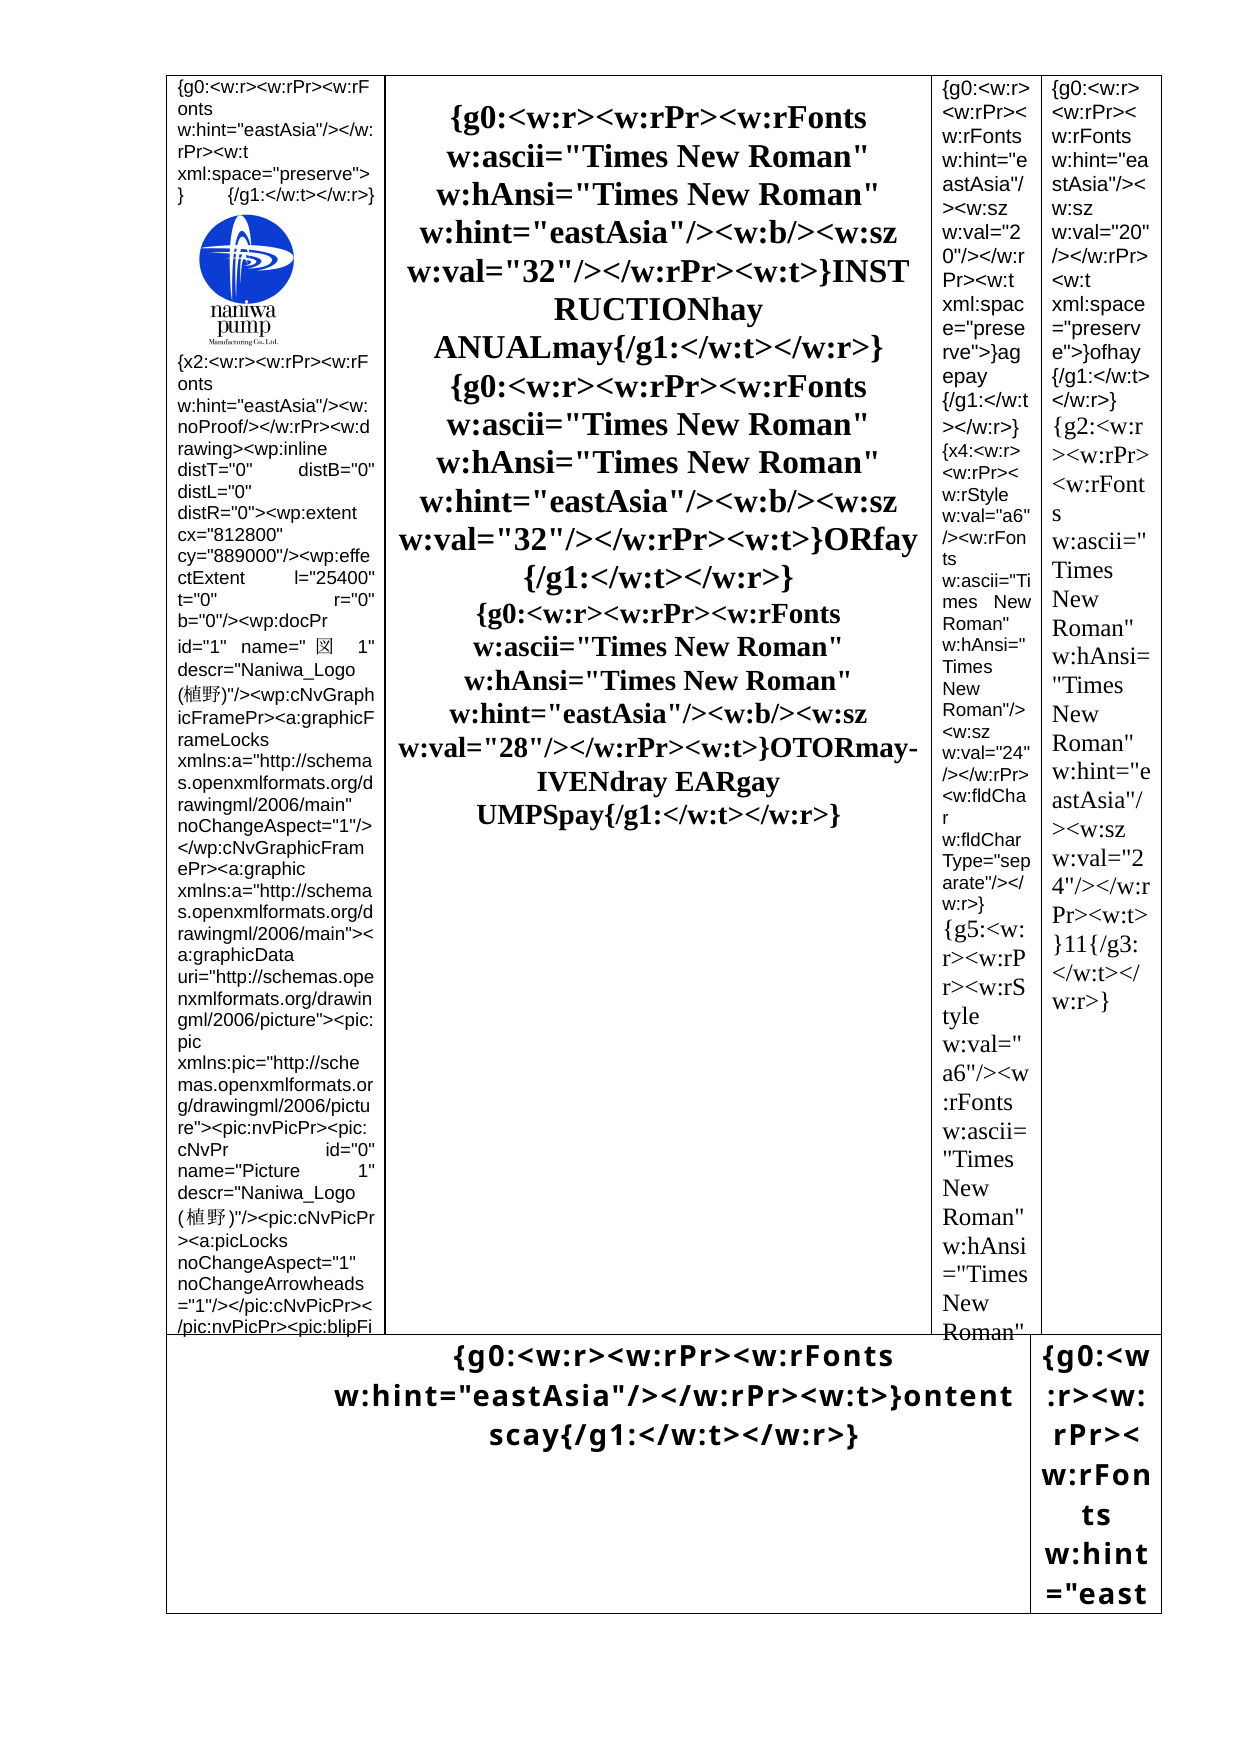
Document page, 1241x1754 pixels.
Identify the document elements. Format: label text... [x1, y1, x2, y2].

picture [177, 205, 311, 352]
table_header {g0:<w:r><w:rPr><w:rFonts w:hint="eastAsia"/></w:rPr><w:t>}ontentscay{/g1:</w:t></w:r>} [167, 1335, 1030, 1613]
table_header {g0:<w:r><w:rPr><w:rFonts w:hint="eastAsia"/></w:rPr><w:t>}agepay{/g1:</w:t></w:r>} [1031, 1335, 1161, 1613]
